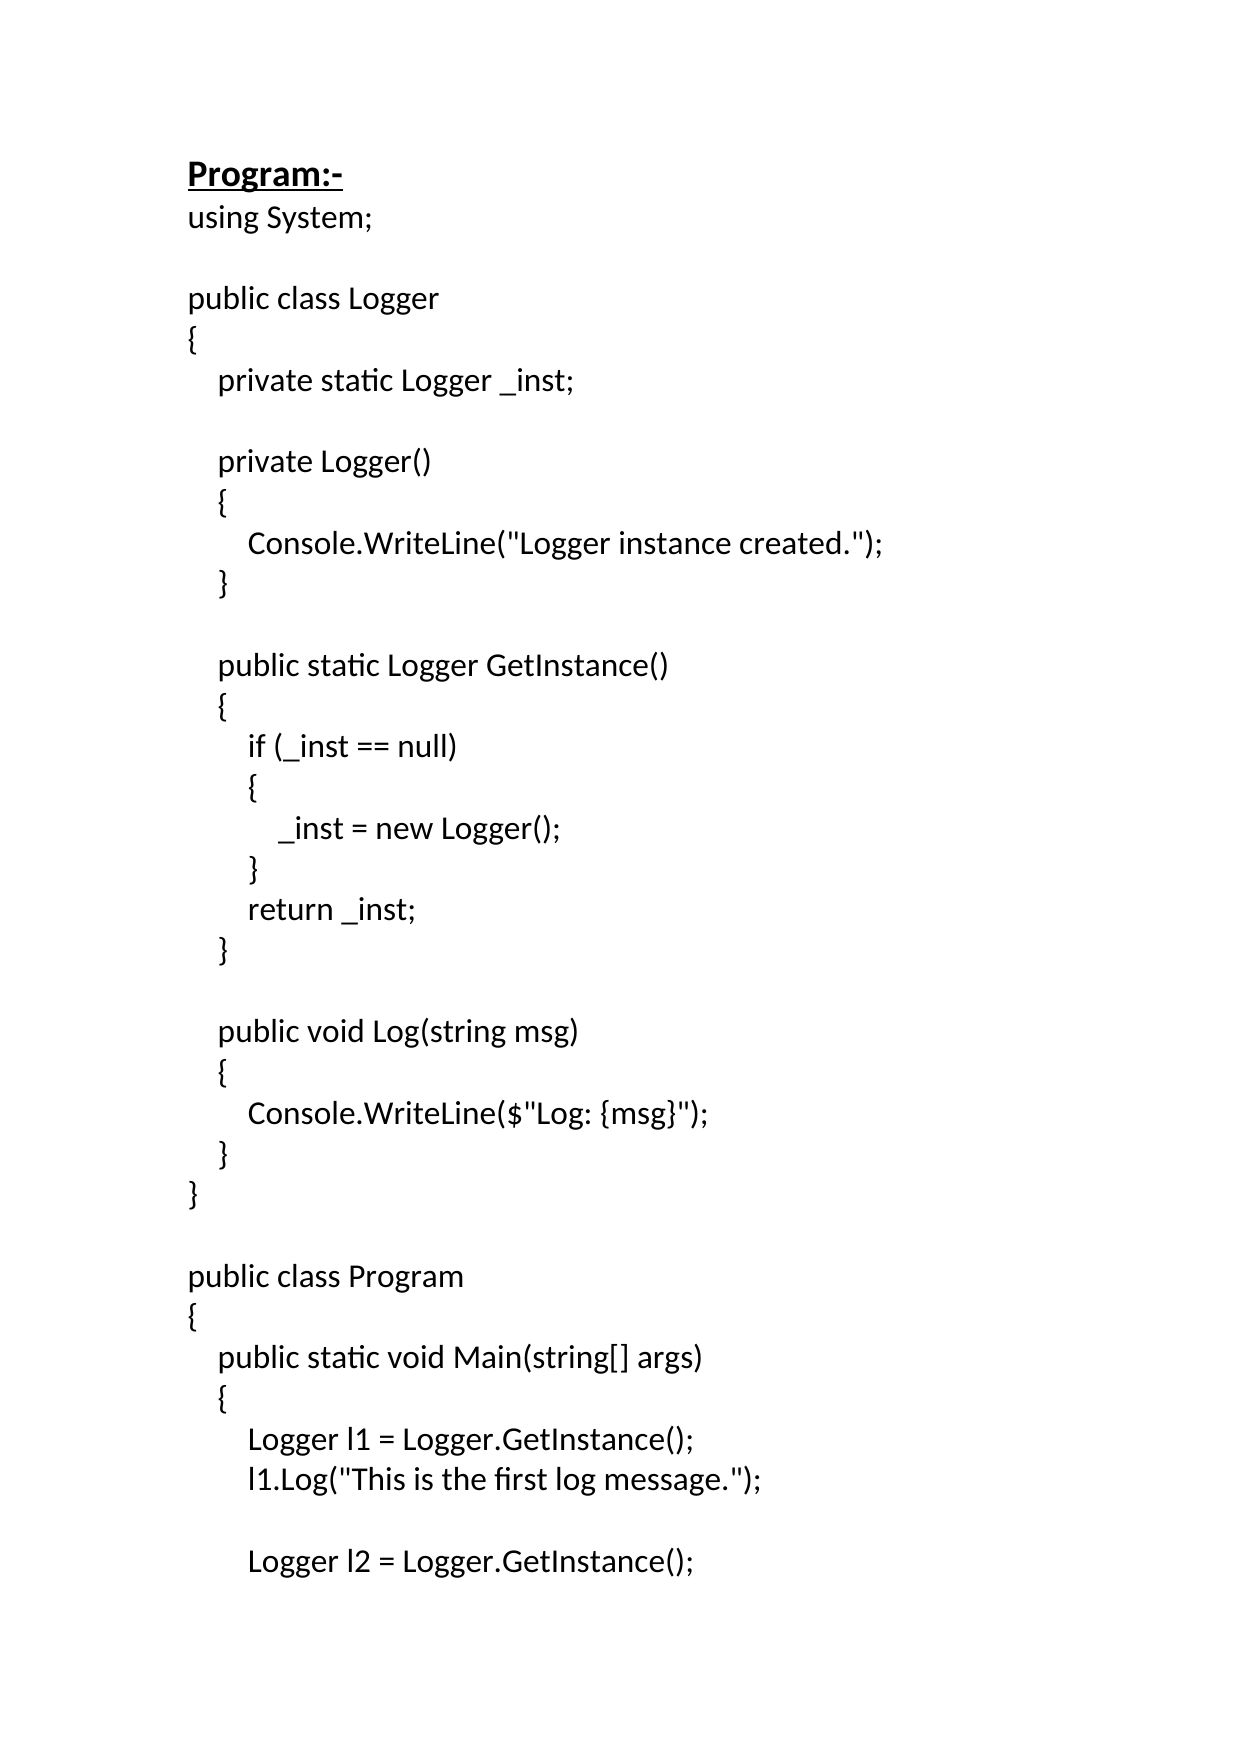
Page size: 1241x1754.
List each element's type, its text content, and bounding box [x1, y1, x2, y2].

text { [187, 1296, 1053, 1336]
text public class Program [187, 1255, 1053, 1296]
text { [187, 1377, 1053, 1418]
text } [187, 929, 1053, 970]
text public class Logger [187, 277, 1053, 318]
text { [187, 1051, 1053, 1092]
text private Logger() [187, 440, 1053, 481]
text public void Log(string msg) [187, 1010, 1053, 1051]
text } [187, 562, 1053, 603]
text Logger l2 = Logger.GetInstance(); [187, 1540, 1053, 1581]
text public static Logger GetInstance() [187, 644, 1053, 684]
text Console.WriteLine($"Log: {msg}"); [187, 1092, 1053, 1133]
text using System; [187, 196, 1053, 237]
text } [187, 1173, 1053, 1214]
text { [187, 481, 1053, 522]
text private static Logger _inst; [187, 359, 1053, 399]
text { [187, 766, 1053, 807]
text { [187, 318, 1053, 359]
text Logger l1 = Logger.GetInstance(); [187, 1418, 1053, 1458]
text return _inst; [187, 888, 1053, 929]
text public static void Main(string[] args) [187, 1336, 1053, 1377]
text { [187, 684, 1053, 725]
text } [187, 847, 1053, 888]
text Console.WriteLine("Logger instance created."); [187, 522, 1053, 562]
text Program:- [187, 150, 1053, 196]
text } [187, 1133, 1053, 1173]
text l1.Log("This is the first log message."); [187, 1458, 1053, 1499]
text _inst = new Logger(); [187, 807, 1053, 847]
text if (_inst == null) [187, 725, 1053, 766]
